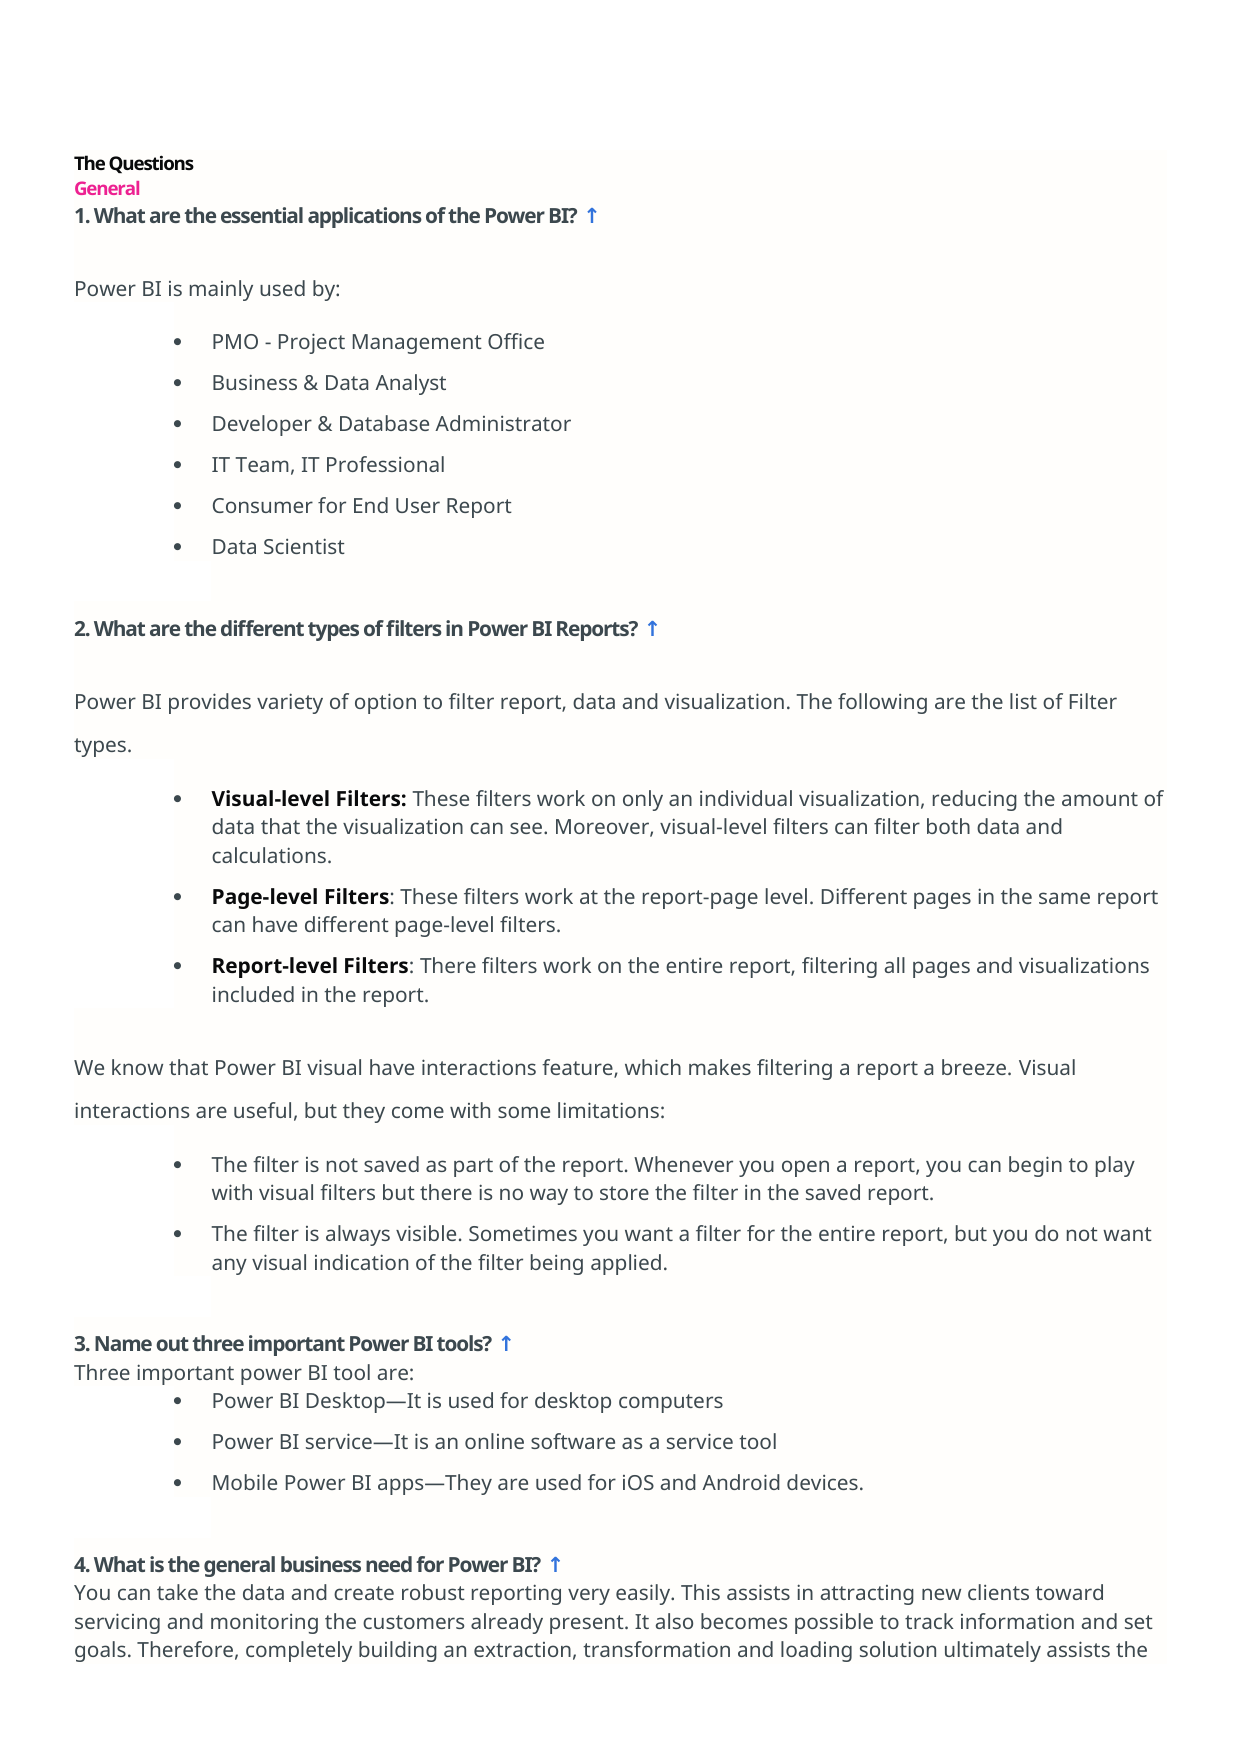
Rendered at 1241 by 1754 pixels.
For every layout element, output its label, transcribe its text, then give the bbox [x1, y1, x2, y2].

list Page-level Filters: These filters work at the report-page level. Different pages in the same report can have different page-level filters. [174, 882, 1167, 939]
list Visual-level Filters: These filters work on only an individual visualization, reducing the amount of data that the visualization can see. Moreover, visual-level filters can filter both data and calculations. [174, 784, 1167, 869]
text Three important power BI tool are: [74, 1358, 1167, 1386]
text The Questions [74, 150, 1167, 176]
list The filter is always visible. Sometimes you want a filter for the entire report, but you do not want any visual indication of the filter being applied. [174, 1219, 1167, 1276]
text Power BI provides variety of option to filter report, data and visualization. The following are the list of Filter types. [74, 672, 1167, 759]
list Mobile Power BI apps—They are used for iOS and Android devices. [174, 1468, 1167, 1497]
text 2. What are the different types of filters in Power BI Reports? ↑ [74, 614, 1167, 642]
list PMO - Project Management Office [174, 327, 1167, 356]
text We know that Power BI visual have interactions feature, which makes filtering a report a breeze. Visual interactions are useful, but they come with some limitations: [74, 1037, 1167, 1125]
text Power BI is mainly used by: [74, 259, 1167, 302]
text 1. What are the essential applications of the Power BI? ↑ [74, 201, 1167, 229]
list Business & Data Analyst [174, 368, 1167, 397]
list Developer & Database Administrator [174, 409, 1167, 438]
list IT Team, IT Professional [174, 450, 1167, 479]
list Power BI Desktop—It is used for desktop computers [174, 1386, 1167, 1415]
list Power BI service—It is an online software as a service tool [174, 1427, 1167, 1456]
text 3. Name out three important Power BI tools? ↑ [74, 1329, 1167, 1358]
list Report-level Filters: There filters work on the entire report, filtering all pages and visualizations included in the report. [174, 951, 1167, 1008]
text 4. What is the general business need for Power BI? ↑ [74, 1550, 1167, 1578]
list The filter is not saved as part of the report. Whenever you open a report, you can begin to play with visual filters but there is no way to store the filter in the saved report. [174, 1150, 1167, 1207]
list Consumer for End User Report [174, 491, 1167, 519]
text General [74, 176, 1167, 201]
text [74, 1578, 1167, 1664]
list Data Scientist [174, 532, 1167, 561]
